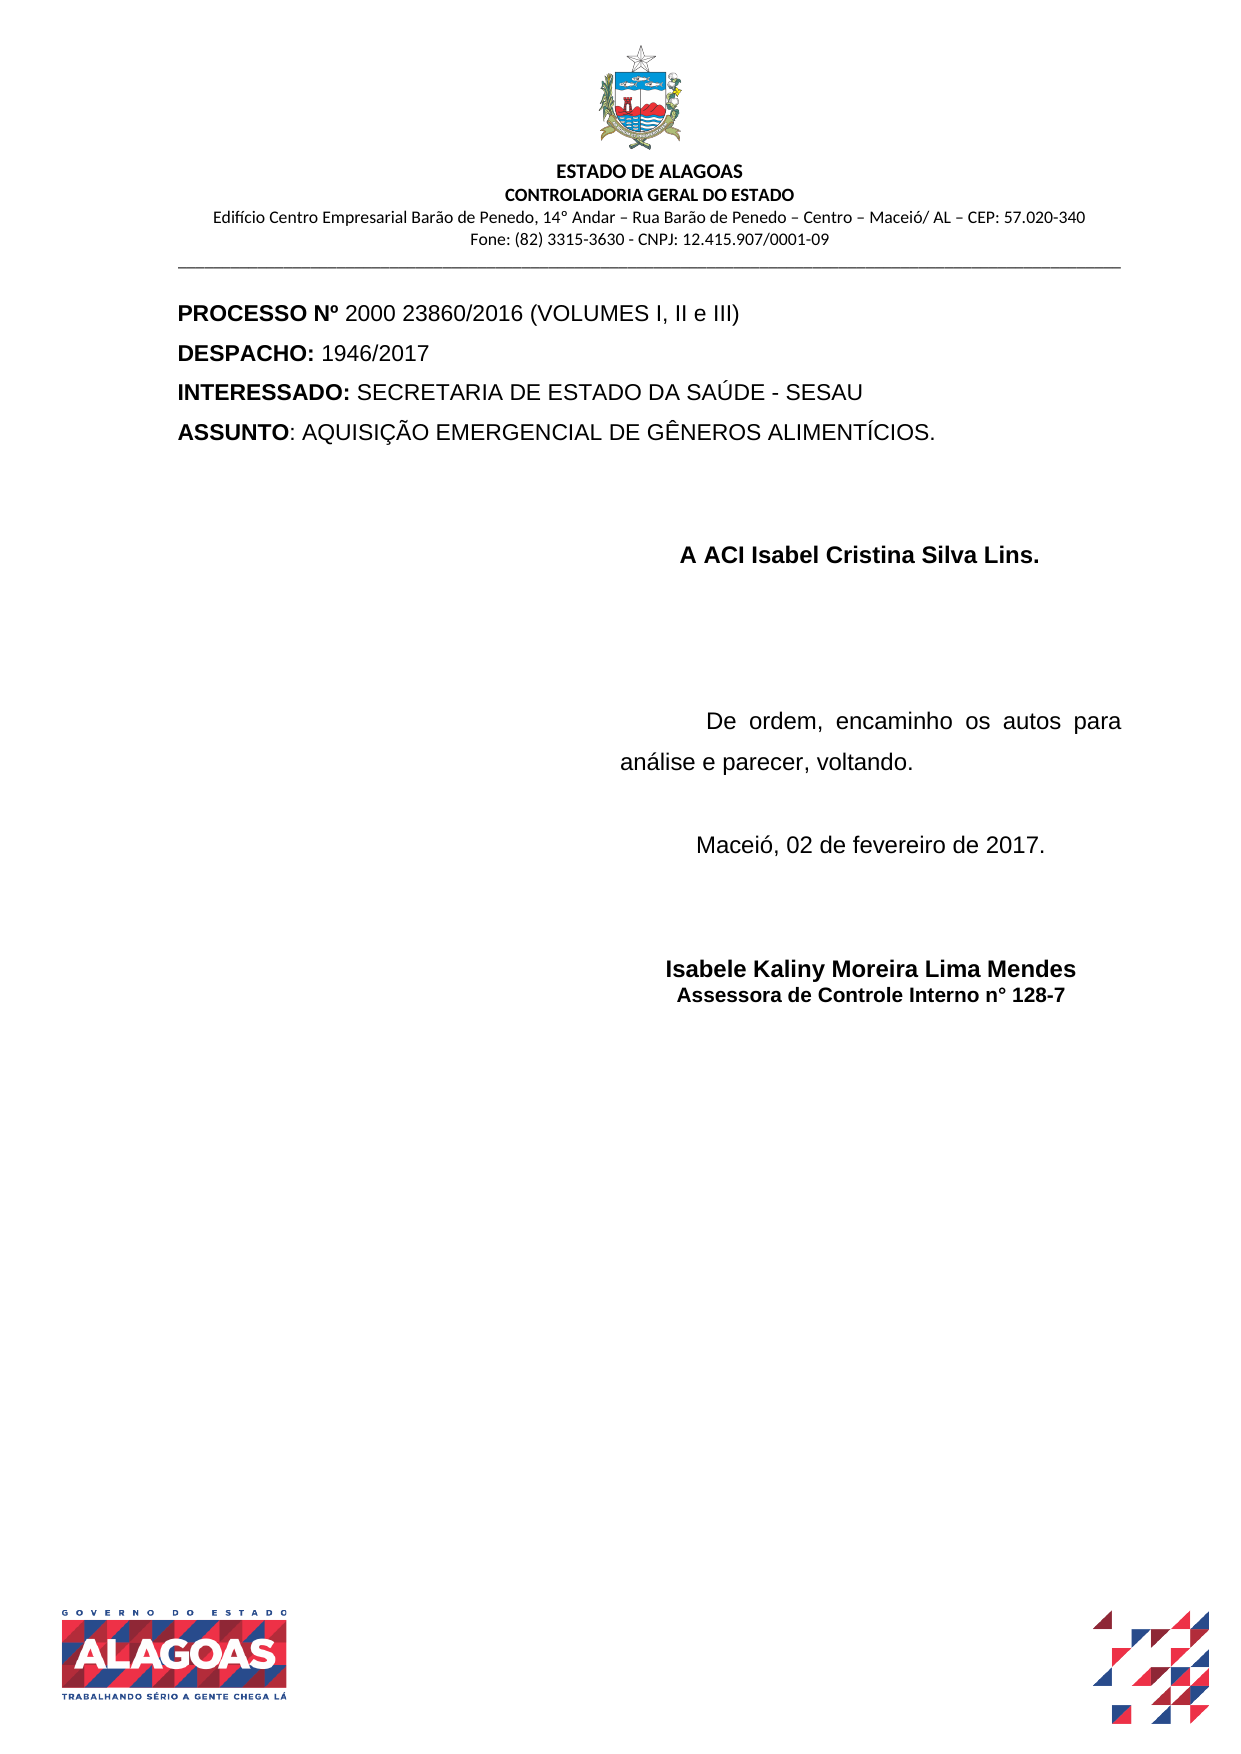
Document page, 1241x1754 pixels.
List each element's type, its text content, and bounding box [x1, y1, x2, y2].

text Isabele Kaliny Moreira Lima Mendes [620, 955, 1122, 983]
picture [61, 1610, 287, 1700]
text Maceió, 02 de fevereiro de 2017. [620, 831, 1122, 858]
text DESPACHO: 1946/2017 [177, 340, 1122, 366]
text Assessora de Controle Interno n° 128-7 [620, 983, 1122, 1007]
text PROCESSO Nº 2000 23860/2016 (VOLUMES I, II e III) [177, 300, 1122, 327]
picture [1092, 1610, 1209, 1724]
text A ACI Isabel Cristina Silva Lins. [679, 500, 1122, 569]
text INTERESSADO: SECRETARIA DE ESTADO DA SAÚDE - SESAU [177, 379, 1122, 406]
text ASSUNTO: AQUISIÇÃO EMERGENCIAL DE GÊNEROS ALIMENTÍCIOS. [177, 419, 1122, 445]
picture [598, 45, 682, 150]
text De ordem, encaminho os autos para análise e parecer, voltando. [620, 707, 1122, 776]
